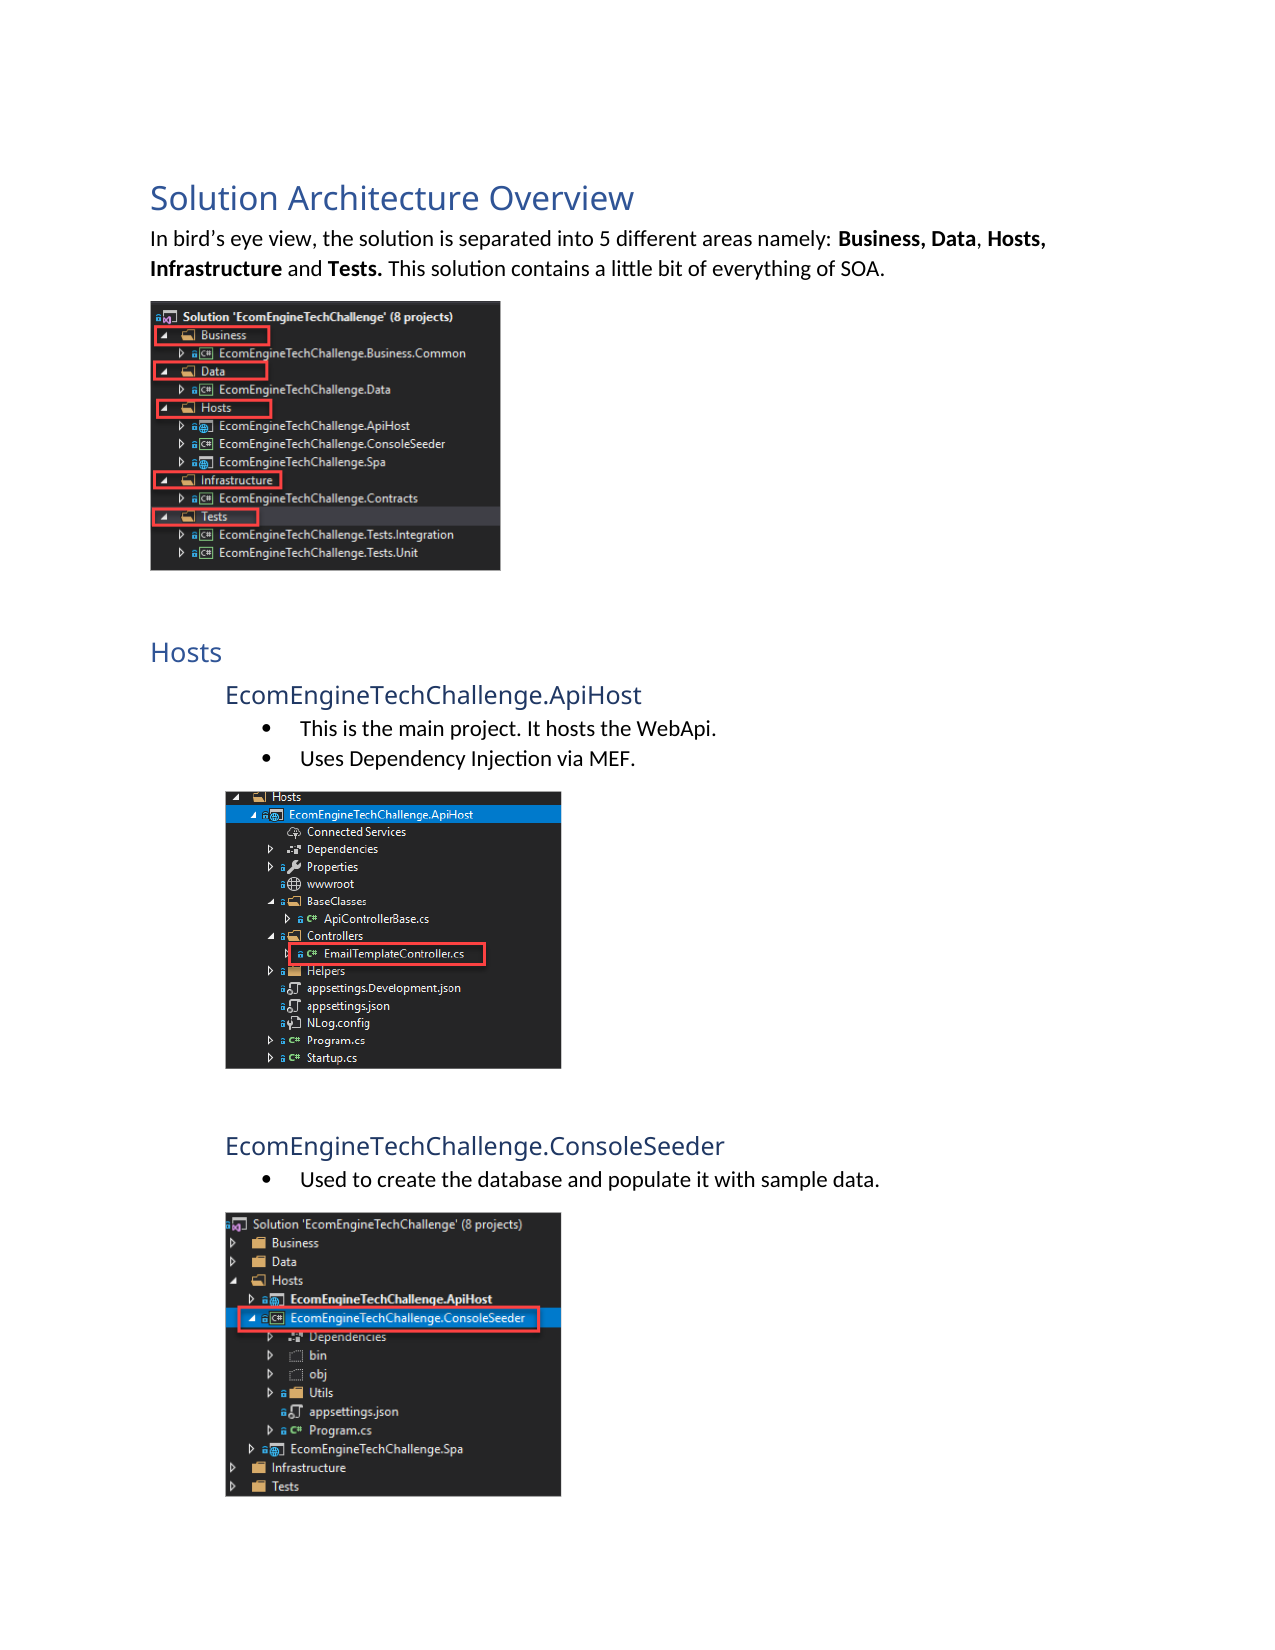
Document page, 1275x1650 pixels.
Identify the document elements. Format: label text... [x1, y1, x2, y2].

subtitle Hosts [150, 633, 1125, 670]
list Used to create the database and populate it with sample data. [262, 1166, 1125, 1194]
subtitle EcomEngineTechChallenge.ApiHost [225, 677, 1125, 712]
text In bird’s eye view, the solution is separated into 5 different areas namely: Business, Data, Hosts, Infrastructure and Tests. This solution contains a little bit of everything of SOA. [150, 224, 1125, 282]
subtitle EcomEngineTechChallenge.ConsoleSeeder [225, 1129, 1125, 1163]
list This is the main project. It hosts the WebApi. [262, 714, 1125, 742]
picture [225, 791, 562, 1069]
subtitle Solution Architecture Overview [150, 175, 1125, 220]
picture [150, 301, 501, 571]
picture [225, 1212, 562, 1497]
list Uses Dependency Injection via MEF. [262, 744, 1125, 772]
